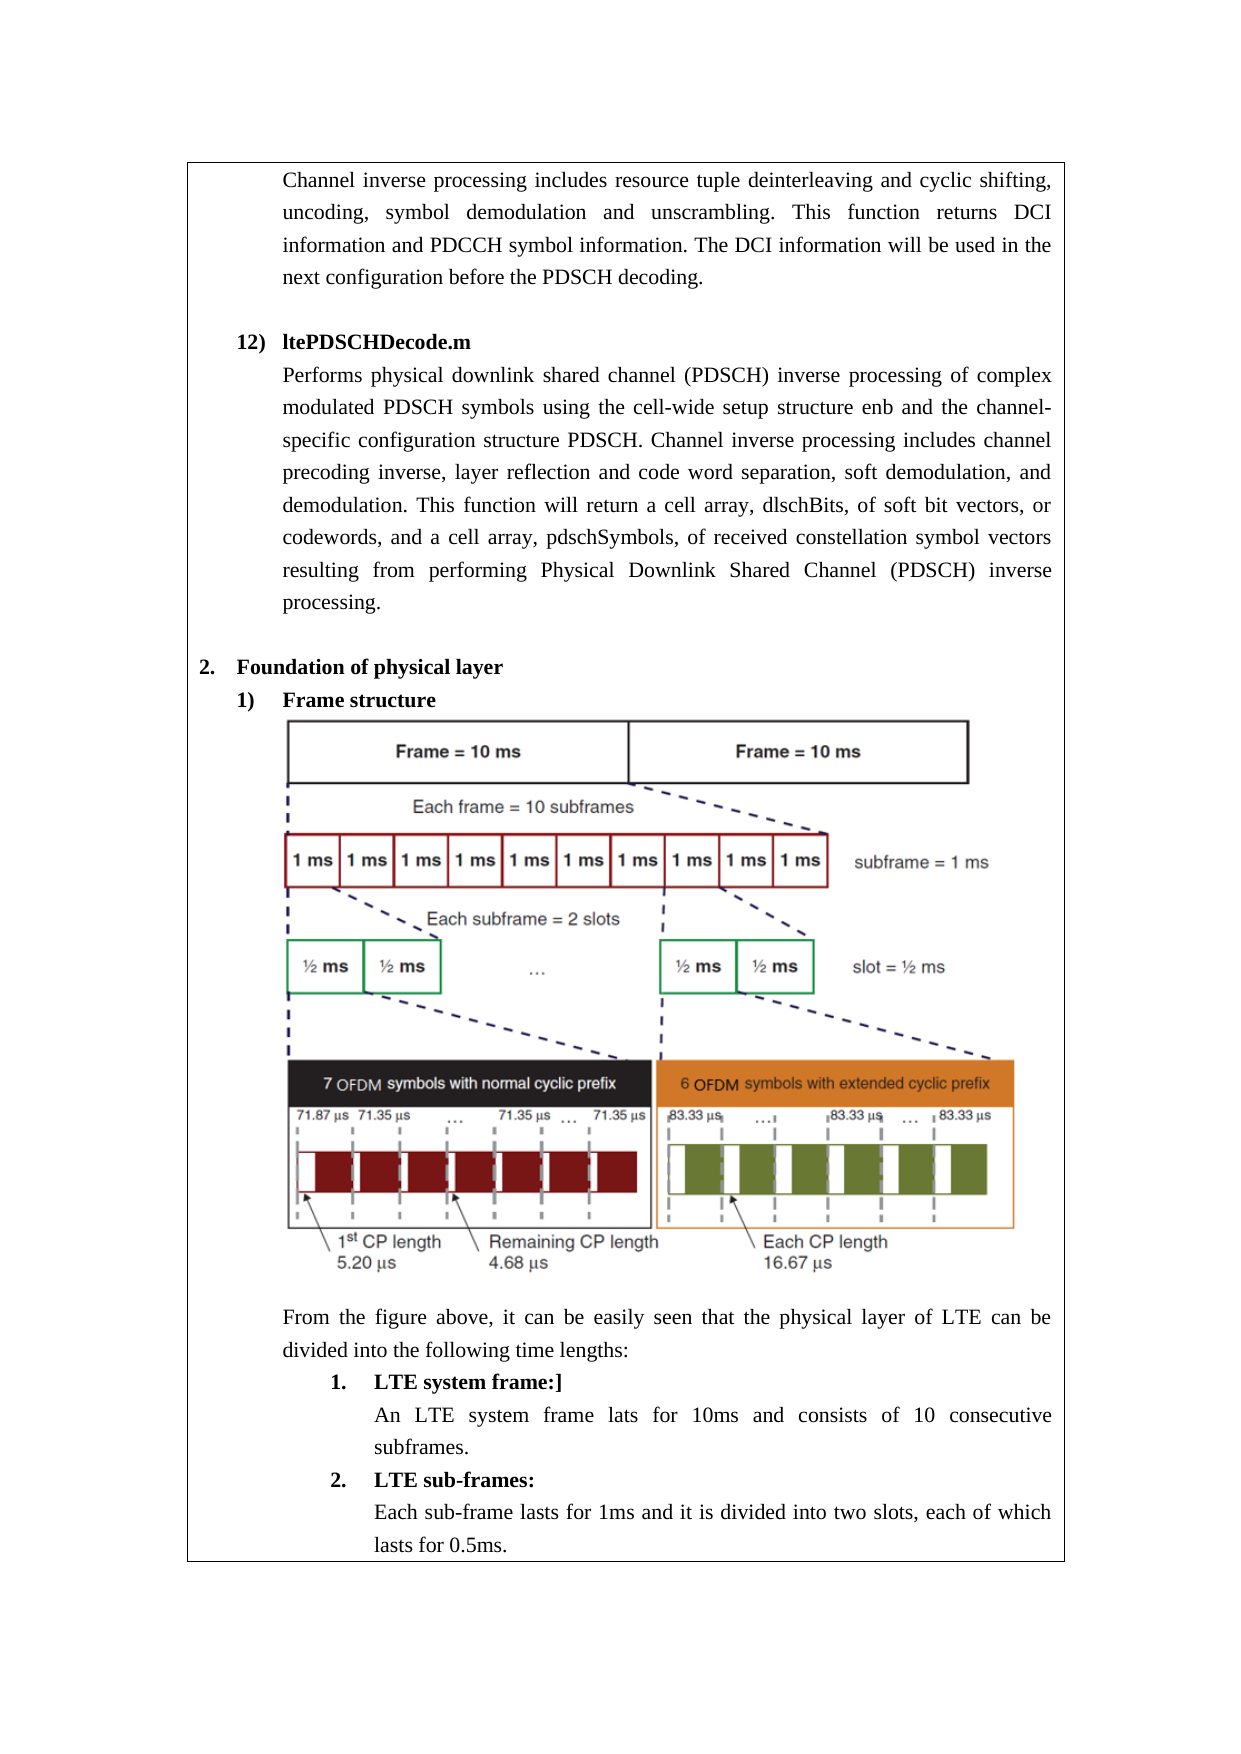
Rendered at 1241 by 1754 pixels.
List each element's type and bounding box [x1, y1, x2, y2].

table_cell [188, 163, 1064, 1561]
picture [282, 715, 1021, 1279]
